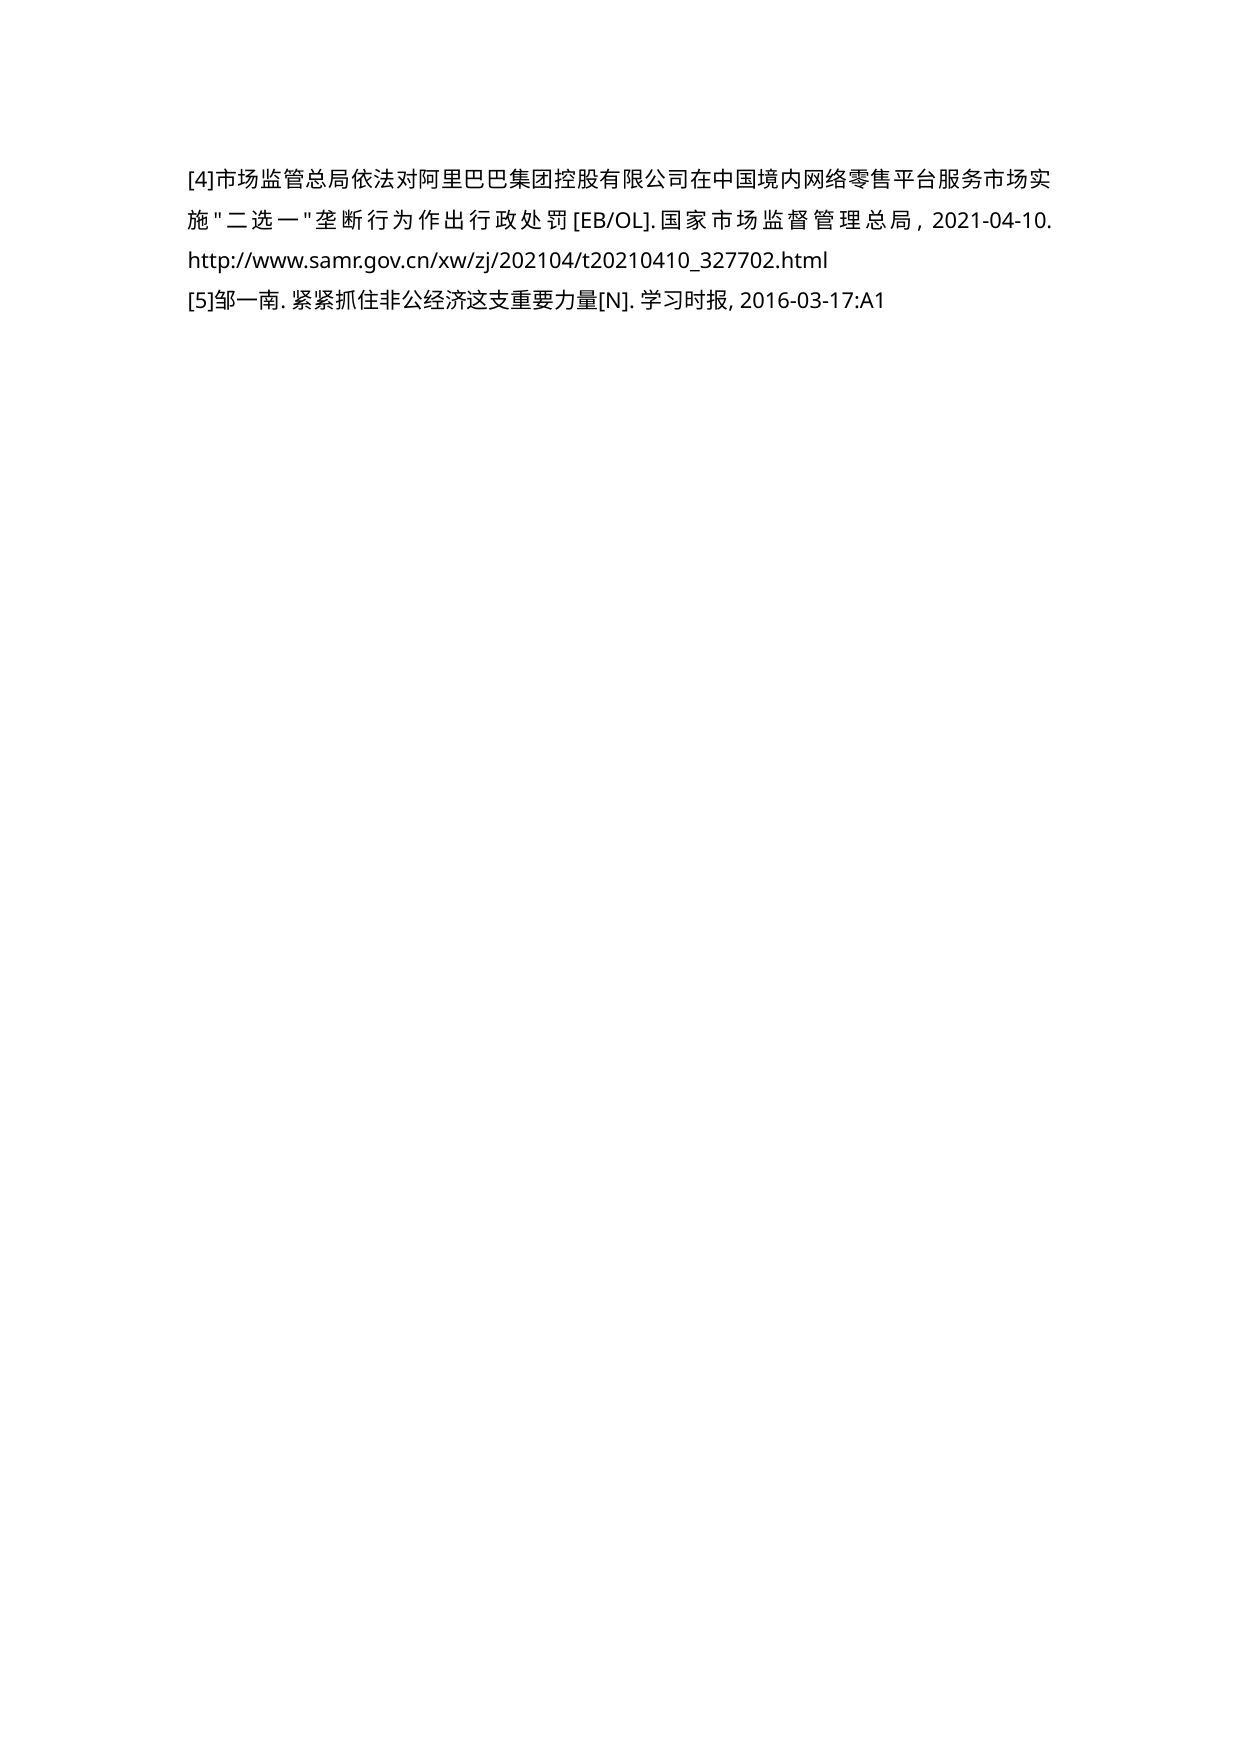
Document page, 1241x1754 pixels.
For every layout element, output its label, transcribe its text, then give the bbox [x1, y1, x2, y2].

text [5]邹一南. 紧紧抓住非公经济这支重要力量[N]. 学习时报, 2016-03-17:A1 [187, 283, 1053, 316]
text [4]市场监管总局依法对阿里巴巴集团控股有限公司在中国境内网络零售平台服务市场实施"二选一"垄断行为作出行政处罚[EB/OL].国家市场监督管理总局, 2021-04-10. http://www.samr.gov.cn/xw/zj/202104/t20210410_327702.html [187, 162, 1053, 276]
